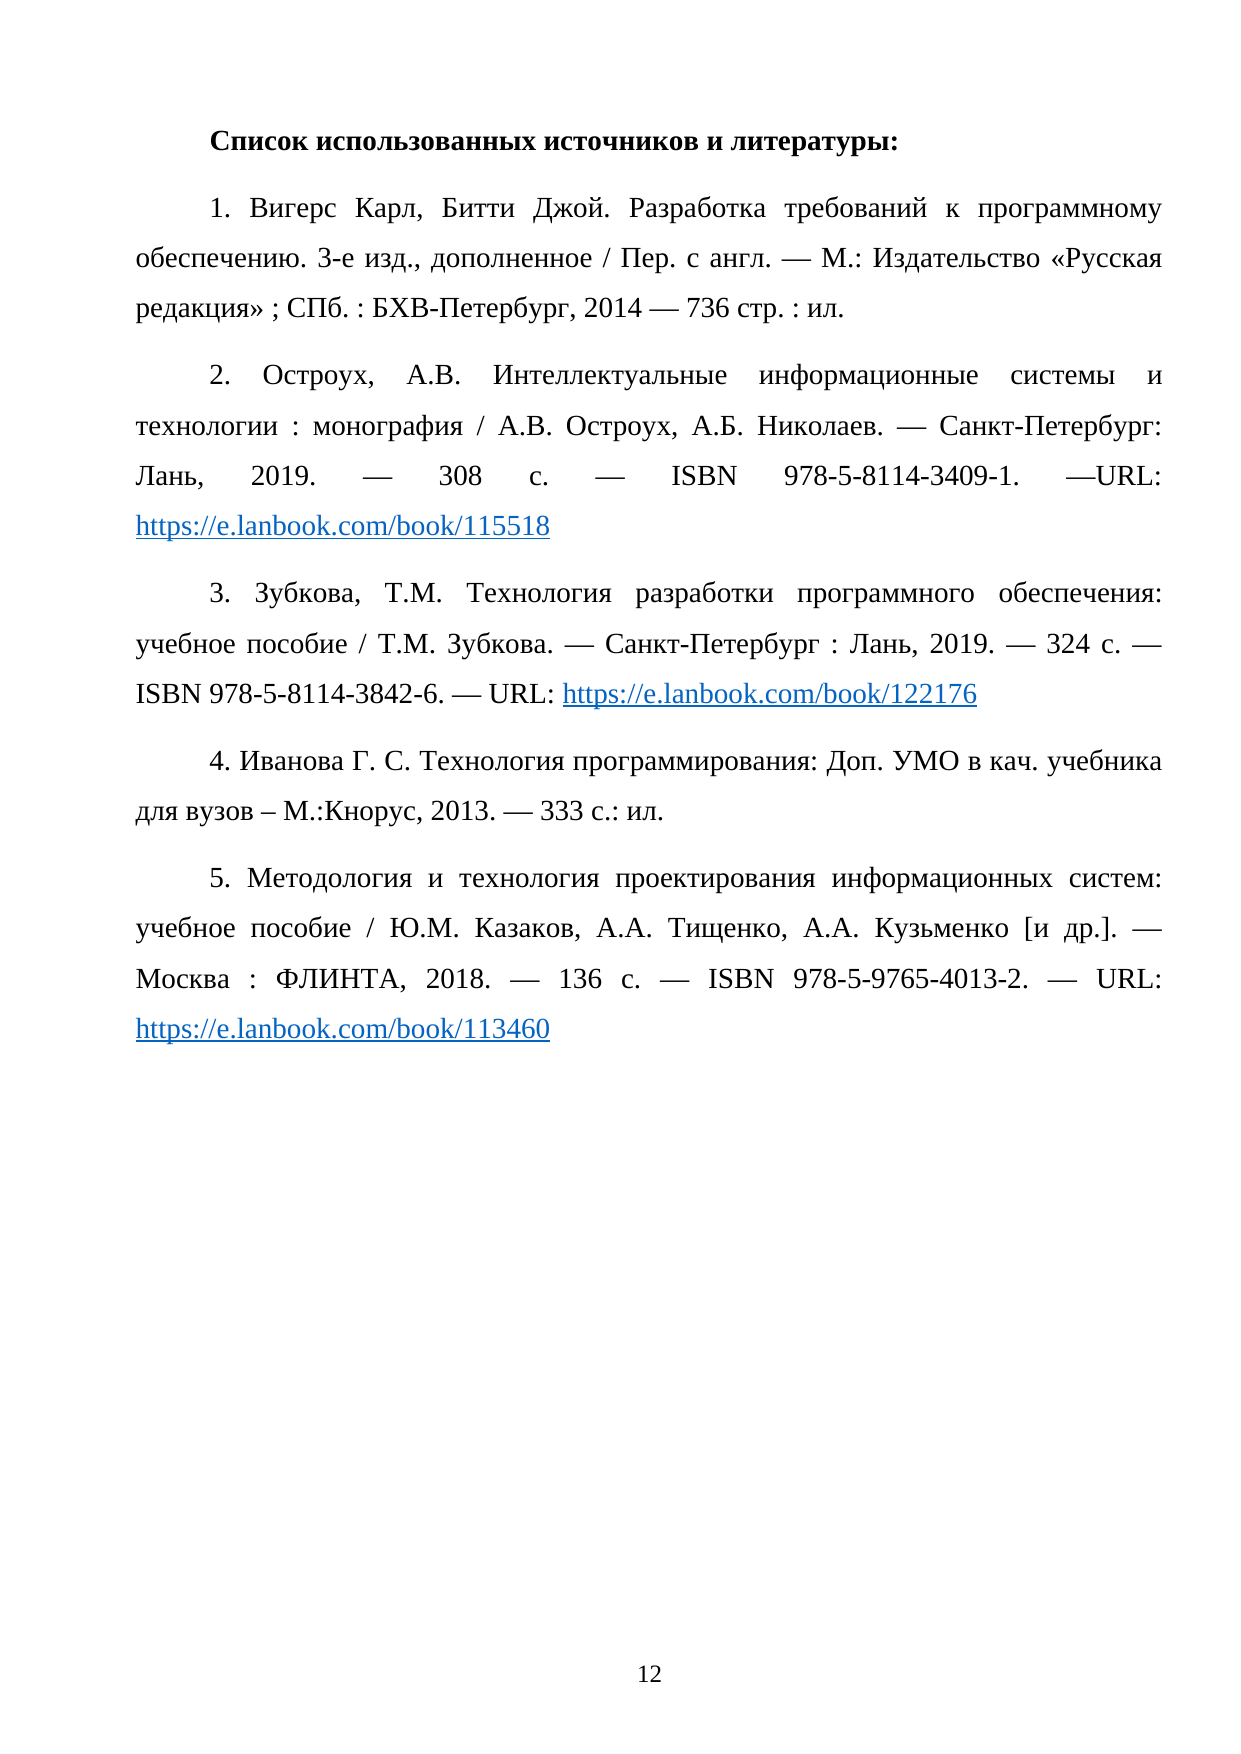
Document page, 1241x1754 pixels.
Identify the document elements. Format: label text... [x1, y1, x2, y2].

text 2. Остроух, А.В. Интеллектуальные информационные системы и технологии : монография / А.В. Остроух, А.Б. Николаев. — Санкт-Петербург: Лань, 2019. — 308 с. — ISBN 978-5-8114-3409-1. —URL: https://e.lanbook.com/book/115518 [135, 357, 1163, 542]
text 5. Методология и технология проектирования информационных систем: учебное пособие / Ю.М. Казаков, А.А. Тищенко, А.А. Кузьменко [и др.]. — Москва : ФЛИНТА, 2018. — 136 с. — ISBN 978-5-9765-4013-2. — URL: https://e.lanbook.com/book/113460 [135, 860, 1163, 1045]
text 1. Вигерс Карл, Битти Джой. Разработка требований к программному обеспечению. 3-е изд., дополненное / Пер. с англ. — М.: Издательство «Русская редакция» ; СПб. : БХВ-Петербург, 2014 — 736 стр. : ил. [135, 190, 1163, 324]
text 4. Иванова Г. С. Технология программирования: Доп. УМО в кач. учебника для вузов – М.:Кнорус, 2013. — 333 с.: ил. [135, 743, 1163, 827]
text 3. Зубкова, Т.М. Технология разработки программного обеспечения: учебное пособие / Т.М. Зубкова. — Санкт-Петербург : Лань, 2019. — 324 с. — ISBN 978-5-8114-3842-6. — URL: https://e.lanbook.com/book/122176 [135, 575, 1163, 709]
text Список использованных источников и литературы: [135, 123, 1163, 156]
